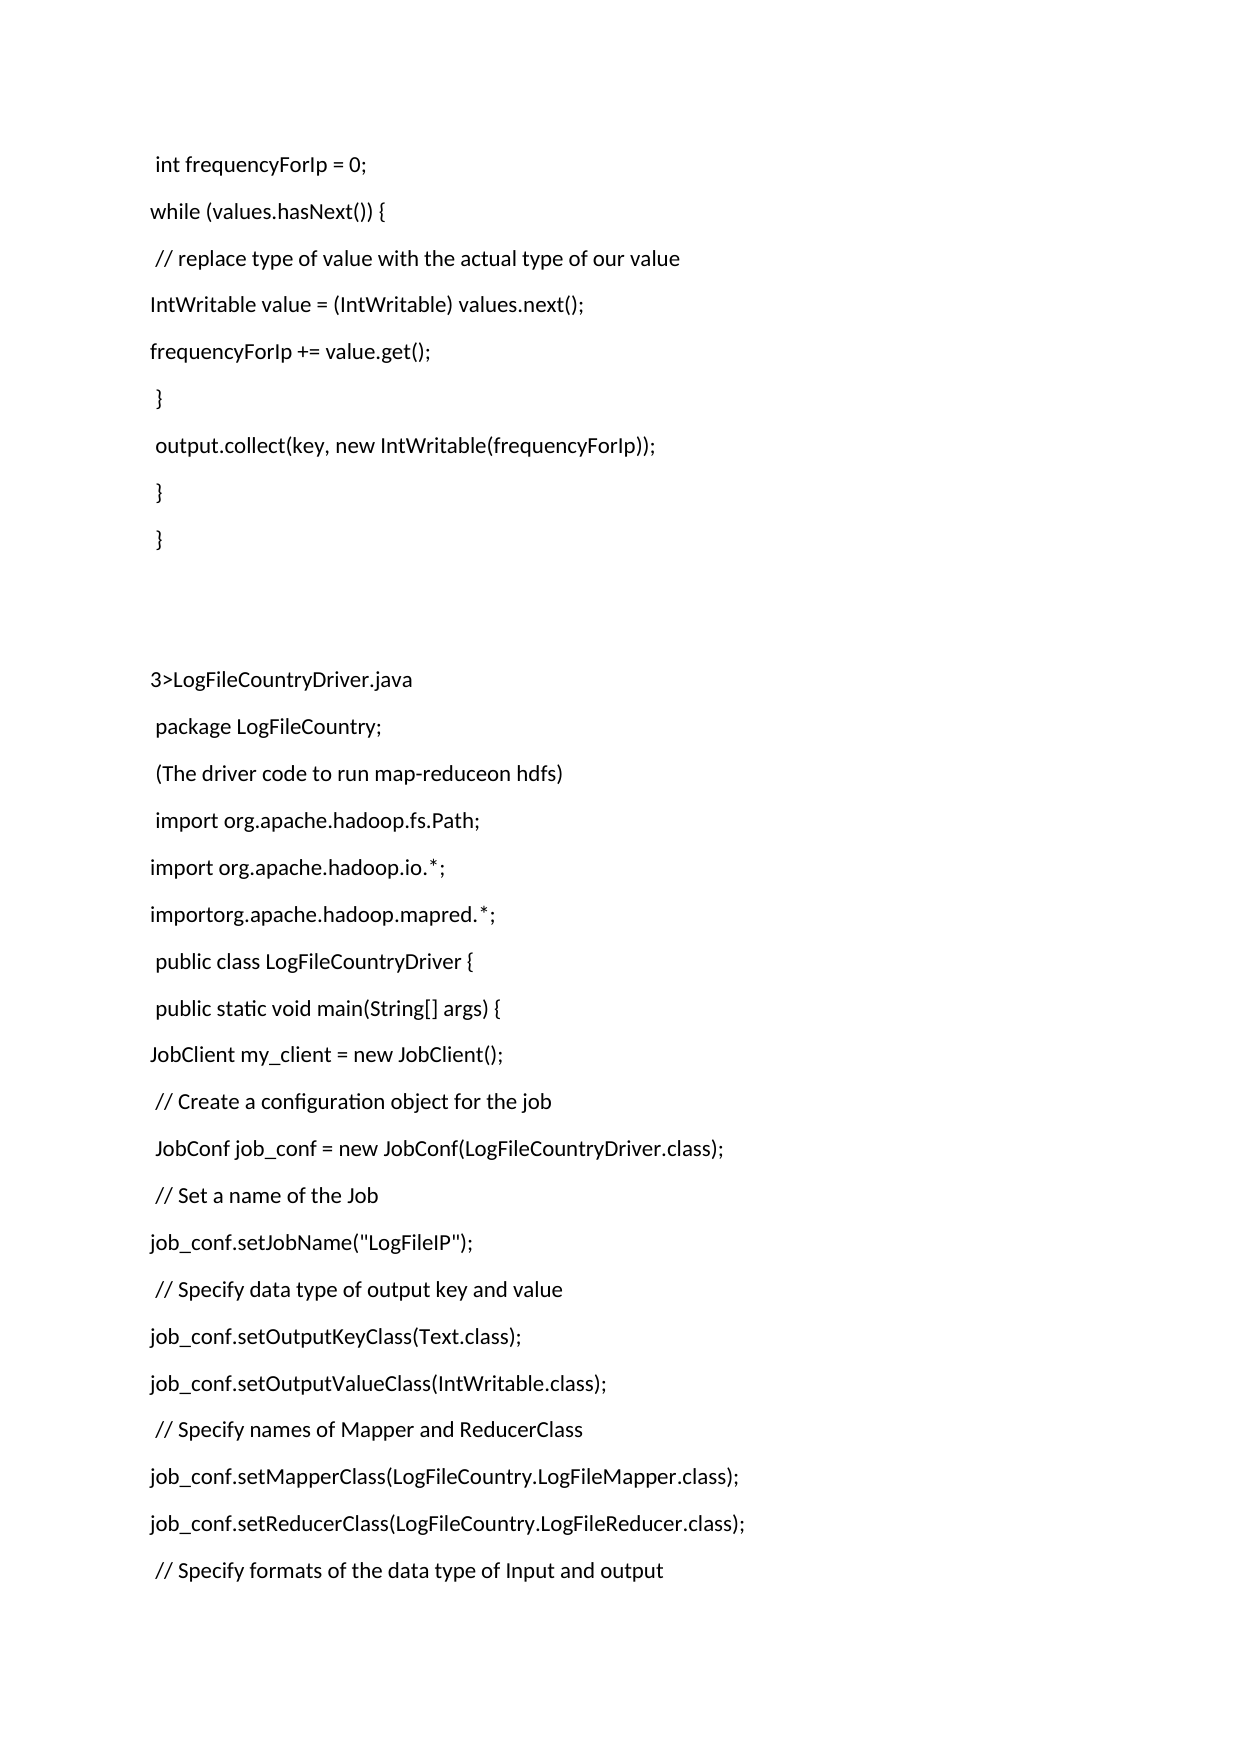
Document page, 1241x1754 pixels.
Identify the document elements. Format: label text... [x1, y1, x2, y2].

text output.collect(key, new IntWritable(frequencyForIp)); [150, 431, 1090, 459]
text job_conf.setMapperClass(LogFileCountry.LogFileMapper.class); [150, 1462, 1090, 1491]
text job_conf.setReducerClass(LogFileCountry.LogFileReducer.class); [150, 1509, 1090, 1537]
text import org.apache.hadoop.fs.Path; [150, 806, 1090, 834]
text int frequencyForIp = 0; [150, 150, 1090, 178]
text IntWritable value = (IntWritable) values.next(); [150, 291, 1090, 319]
text job_conf.setOutputValueClass(IntWritable.class); [150, 1369, 1090, 1397]
text public class LogFileCountryDriver { [150, 947, 1090, 975]
text // Set a name of the Job [150, 1181, 1090, 1209]
text // Specify formats of the data type of Input and output [150, 1556, 1090, 1584]
text (The driver code to run map-reduceon hdfs) [150, 759, 1090, 787]
text importorg.apache.hadoop.mapred.*; [150, 900, 1090, 928]
text JobConf job_conf = new JobConf(LogFileCountryDriver.class); [150, 1134, 1090, 1162]
text // Specify data type of output key and value [150, 1275, 1090, 1303]
text JobClient my_client = new JobClient(); [150, 1041, 1090, 1069]
text public static void main(String[] args) { [150, 994, 1090, 1022]
text package LogFileCountry; [150, 712, 1090, 741]
text job_conf.setJobName("LogFileIP"); [150, 1228, 1090, 1256]
text while (values.hasNext()) { [150, 197, 1090, 225]
text // Specify names of Mapper and ReducerClass [150, 1416, 1090, 1444]
text } [150, 525, 1090, 553]
text job_conf.setOutputKeyClass(Text.class); [150, 1322, 1090, 1350]
text // Create a configuration object for the job [150, 1087, 1090, 1116]
text } [150, 384, 1090, 412]
text frequencyForIp += value.get(); [150, 337, 1090, 366]
text import org.apache.hadoop.io.*; [150, 853, 1090, 881]
text } [150, 478, 1090, 506]
text // replace type of value with the actual type of our value [150, 244, 1090, 272]
text 3>LogFileCountryDriver.java [150, 666, 1090, 694]
